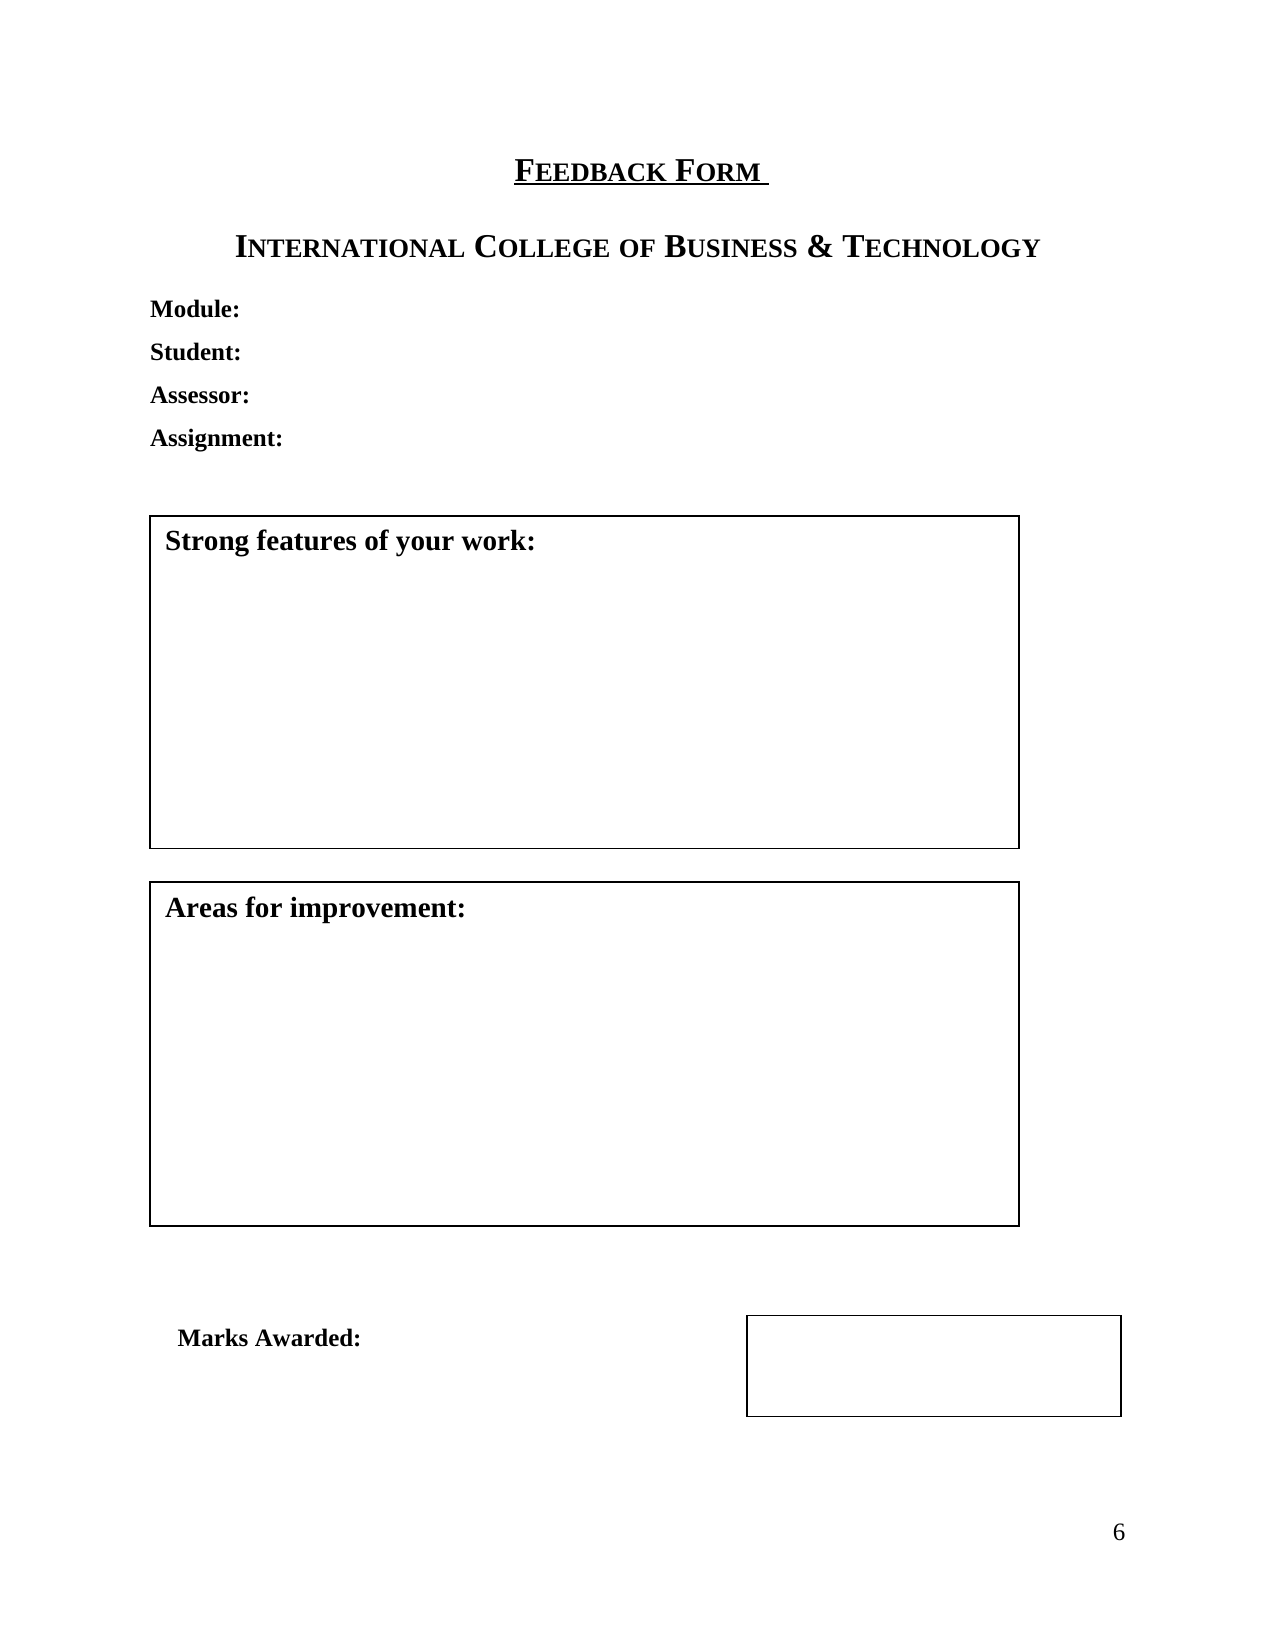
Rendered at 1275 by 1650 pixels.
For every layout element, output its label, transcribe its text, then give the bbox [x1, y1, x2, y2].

text Assessor: [150, 380, 1125, 409]
text International College of Business & Technology [150, 227, 1125, 265]
text Feedback Form [150, 150, 1125, 188]
text Module: [150, 294, 1125, 322]
text Student: [150, 337, 1125, 366]
text Assignment: [150, 423, 1125, 452]
